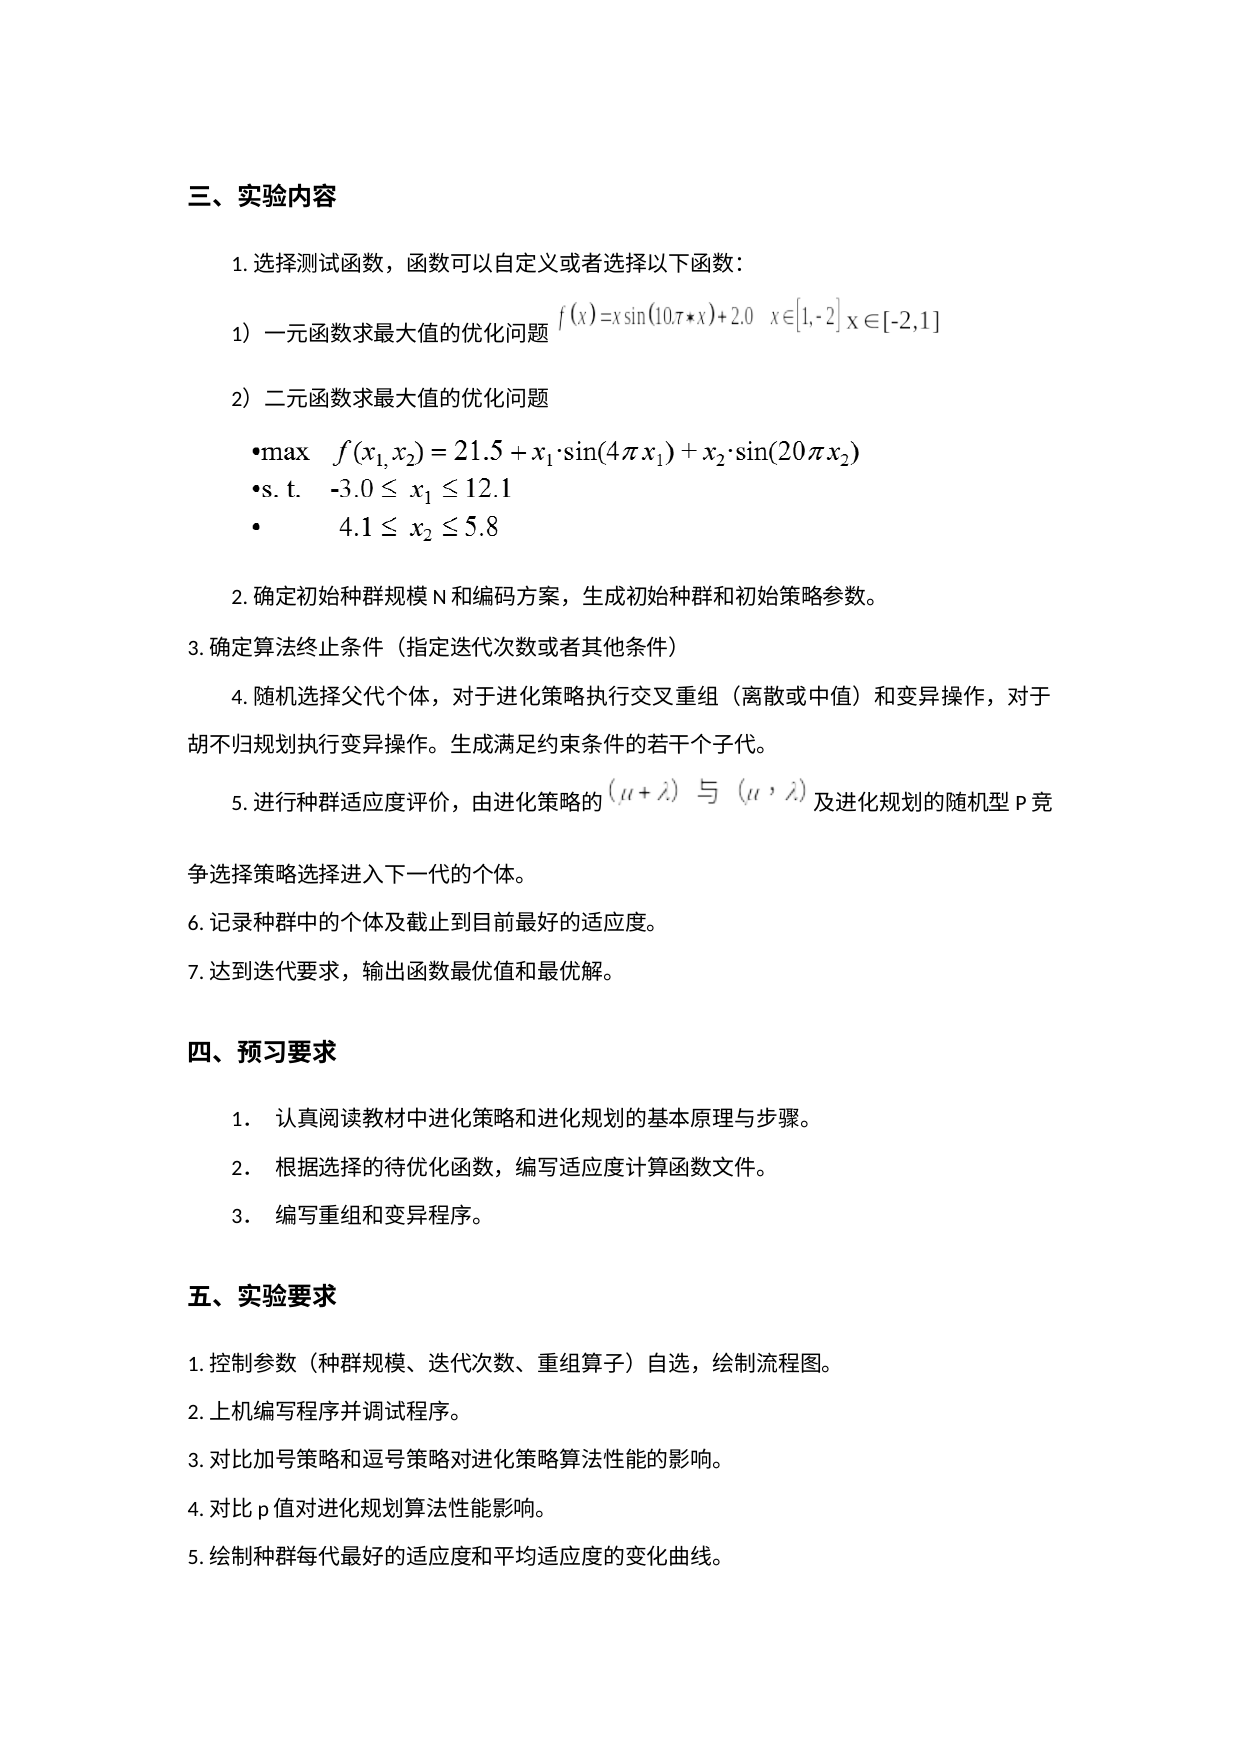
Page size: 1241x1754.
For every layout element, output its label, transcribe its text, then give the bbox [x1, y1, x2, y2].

list 五、实验要求 [187, 1262, 1053, 1327]
list 编写重组和变异程序。 [187, 1198, 1053, 1230]
list 3. 对比加号策略和逗号策略对进化策略算法性能的影响。 [187, 1442, 1053, 1474]
list 1. 控制参数（种群规模、迭代次数、重组算子）自选，绘制流程图。 [187, 1345, 1053, 1378]
list 进行种群适应度评价，由进化策略的及进化规划的随机型P竞争选择策略选择进入下一代的个体。 [187, 775, 1053, 889]
list 3. 确定算法终止条件（指定迭代次数或者其他条件） [187, 630, 1053, 662]
list 随机选择父代个体，对于进化策略执行交叉重组（离散或中值）和变异操作，对于胡不归规划执行变异操作。生成满足约束条件的若干个子代。 [187, 678, 1053, 759]
text 三、实验内容 [187, 162, 1053, 227]
list 4. 对比p值对进化规划算法性能影响。 [187, 1490, 1053, 1523]
list 2）二元函数求最大值的优化问题 [187, 381, 1053, 413]
list 1. 选择测试函数，函数可以自定义或者选择以下函数： [187, 245, 1053, 278]
list 2. 上机编写程序并调试程序。 [187, 1394, 1053, 1426]
list 根据选择的待优化函数，编写适应度计算函数文件。 [187, 1149, 1053, 1182]
list 7. 达到迭代要求，输出函数最优值和最优解。 [187, 953, 1053, 986]
picture [251, 432, 928, 546]
list 6. 记录种群中的个体及截止到目前最好的适应度。 [187, 905, 1053, 937]
list 2. 确定初始种群规模N和编码方案，生成初始种群和初始策略参数。 [187, 578, 1053, 611]
text 四、预习要求 [187, 1018, 1053, 1083]
list 1）一元函数求最大值的优化问题 [187, 297, 1053, 362]
list 认真阅读教材中进化策略和进化规划的基本原理与步骤。 [187, 1101, 1053, 1133]
list 5. 绘制种群每代最好的适应度和平均适应度的变化曲线。 [187, 1539, 1053, 1571]
